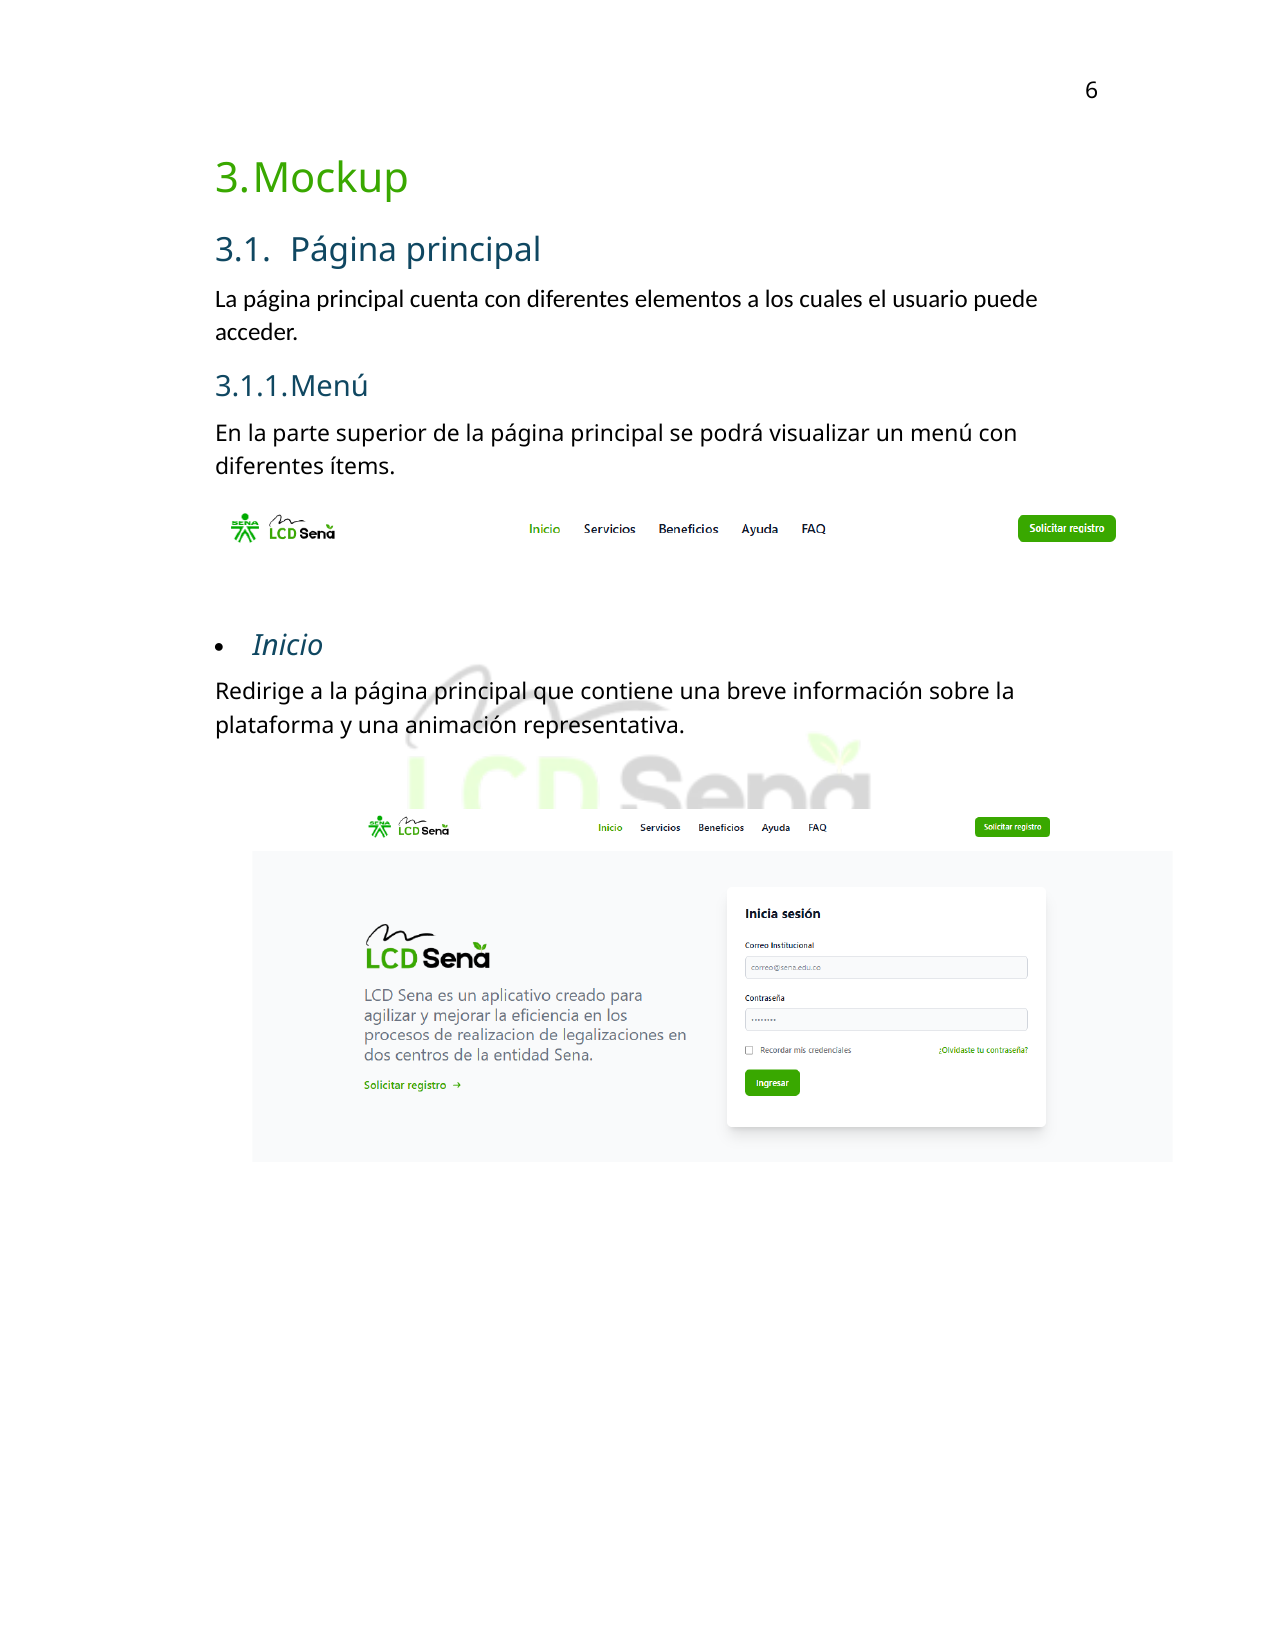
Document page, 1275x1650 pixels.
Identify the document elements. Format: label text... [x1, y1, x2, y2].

subtitle Inicio [215, 624, 1098, 664]
subtitle Página principal [215, 226, 1098, 271]
text En la parte superior de la página principal se podrá visualizar un menú con diferentes ítems. [215, 416, 1098, 481]
picture [214, 500, 1136, 555]
picture [252, 809, 1173, 1162]
text Redirige a la página principal que contiene una breve información sobre la plataforma y una animación representativa. [215, 675, 1098, 740]
text La página principal cuenta con diferentes elementos a los cuales el usuario puede acceder. [215, 283, 1098, 346]
list Mockup [215, 148, 1098, 204]
subtitle Menú [215, 365, 1098, 405]
